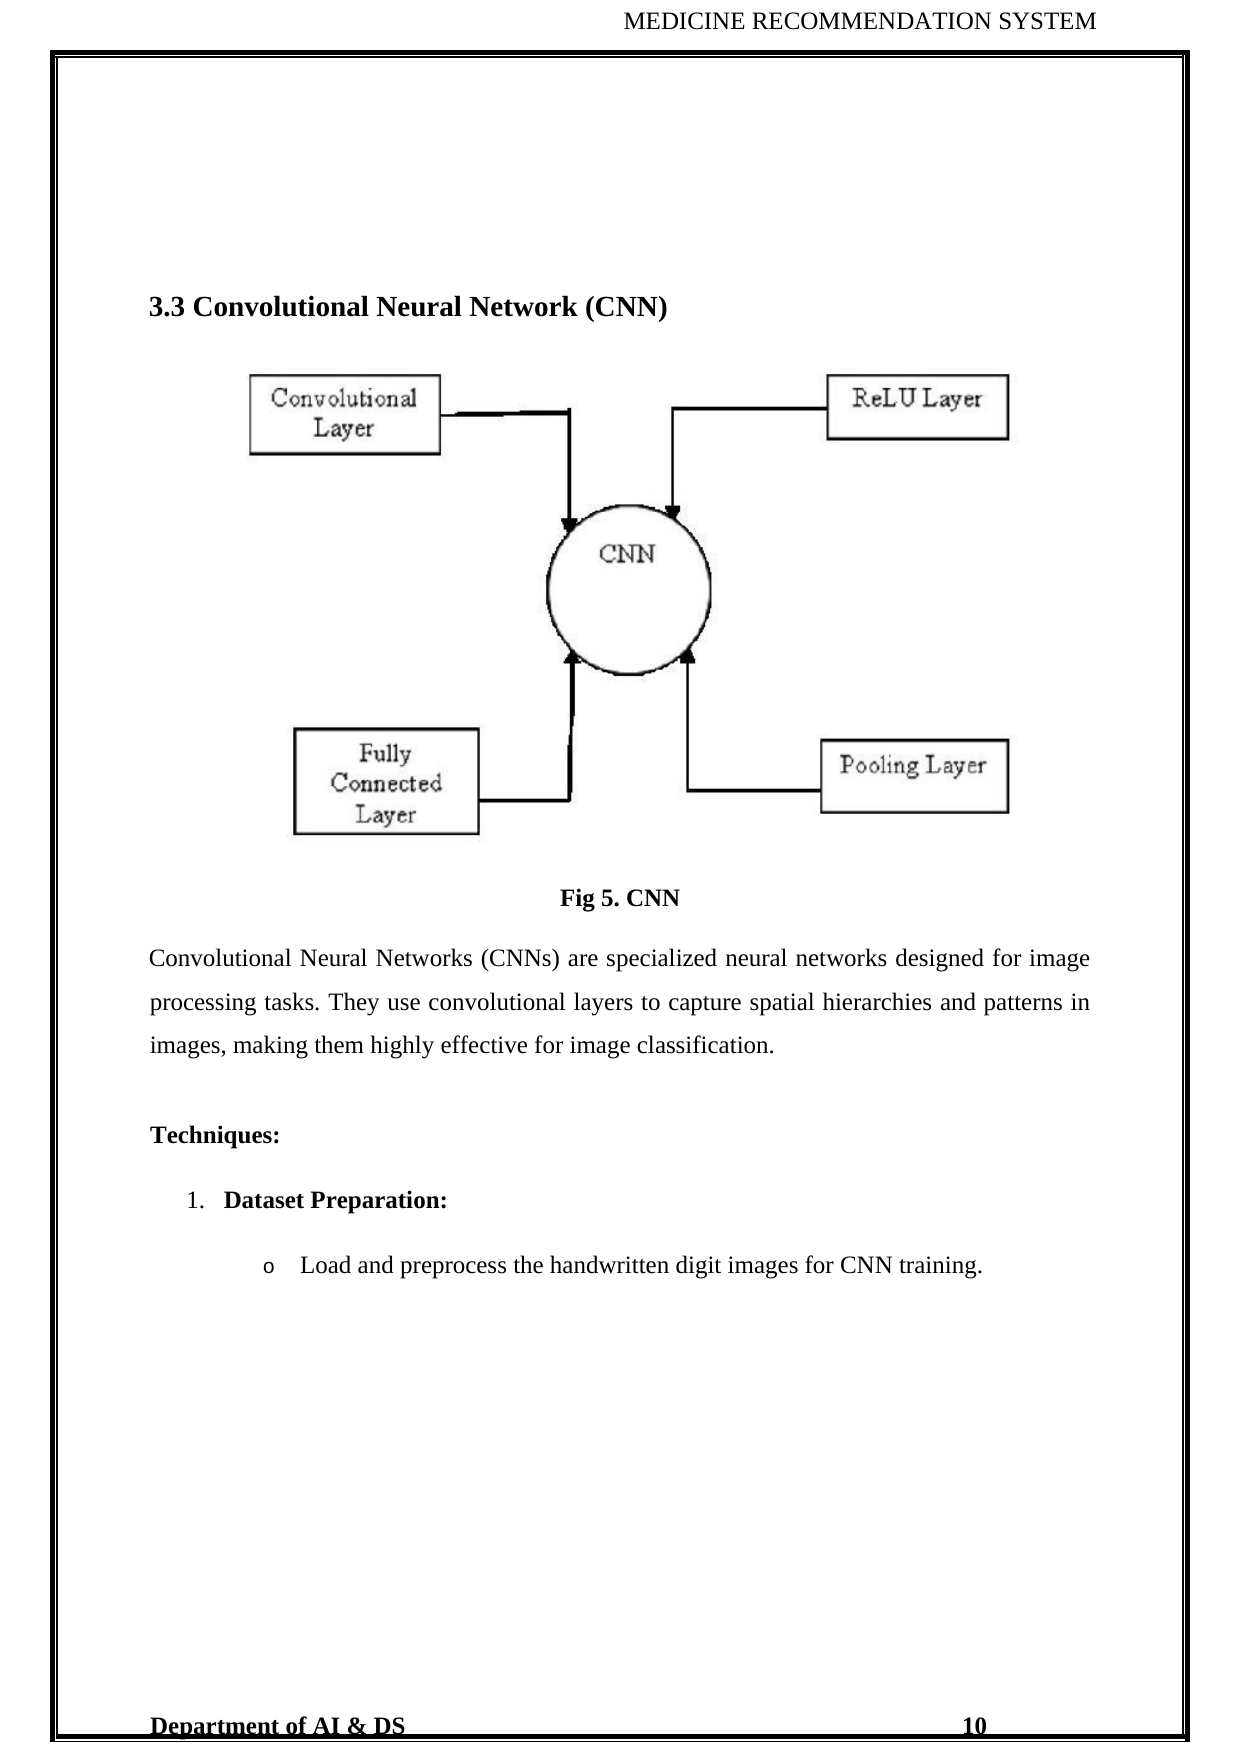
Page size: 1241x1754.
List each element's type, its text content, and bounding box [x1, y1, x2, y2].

subtitle 3.3 Convolutional Neural Network (CNN) [148, 289, 1097, 323]
text Fig 5. CNN [150, 883, 1090, 912]
text Techniques: [150, 1120, 1097, 1149]
list Load and preprocess the handwritten digit images for CNN training. [262, 1250, 1091, 1279]
picture [227, 373, 1027, 854]
text Convolutional Neural Networks (CNNs) are specialized neural networks designed for image processing tasks. They use convolutional layers to capture spatial hierarchies and patterns in images, making them highly effective for image classification. [148, 943, 1091, 1059]
list Dataset Preparation: [186, 1185, 1097, 1214]
